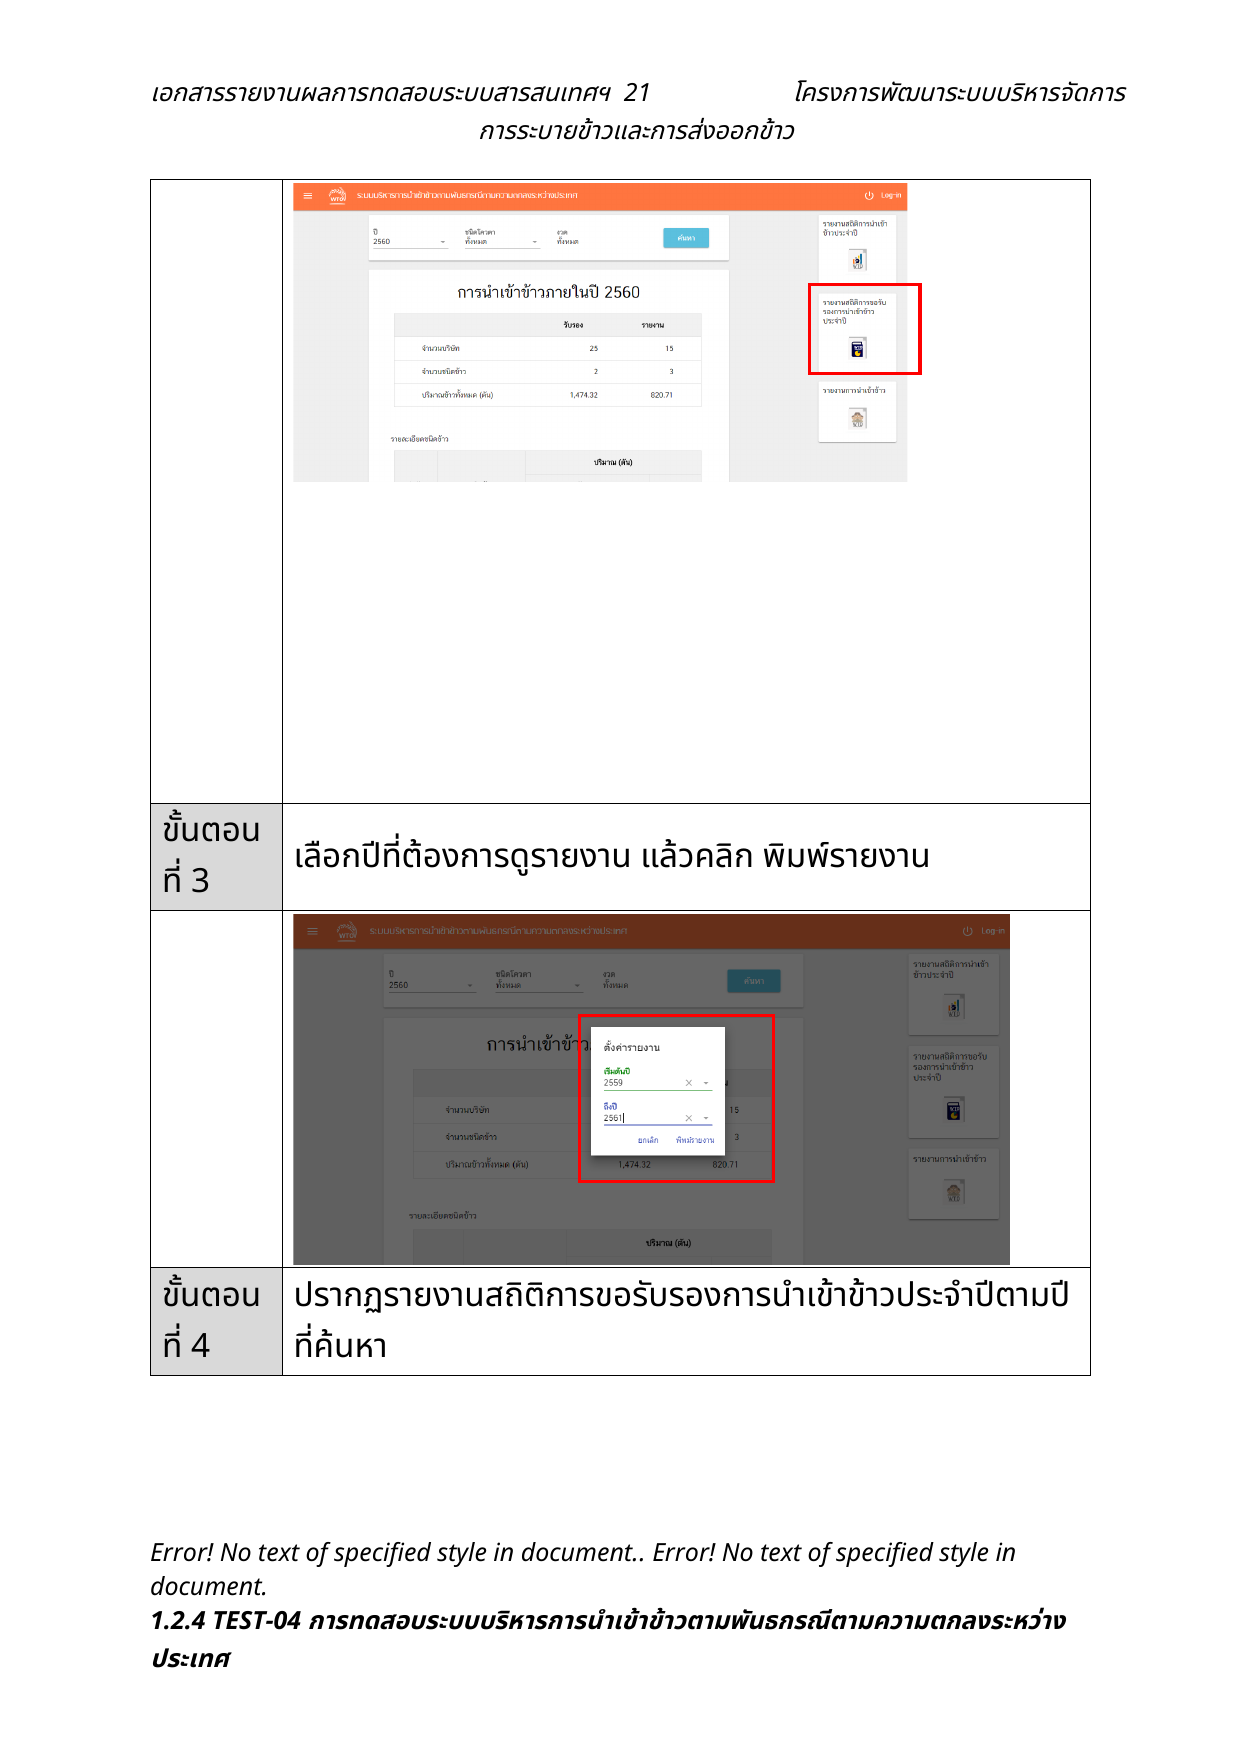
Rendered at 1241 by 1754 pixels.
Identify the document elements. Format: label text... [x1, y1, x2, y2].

table_cell [151, 180, 282, 802]
table_cell ขั้นตอนที่ 4 [151, 1268, 282, 1375]
picture [293, 183, 908, 482]
table_cell [151, 911, 282, 1267]
table_cell ขั้นตอนที่ 3 [151, 804, 282, 910]
table_cell เลือกปีที่ต้องการดูรายงาน แล้วคลิก พิมพ์รายงาน [283, 804, 1090, 910]
picture [811, 286, 908, 372]
picture [293, 914, 1010, 1265]
table_cell ปรากฏรายงานสถิติการขอรับรองการนำเข้าข้าวประจำปีตามปีที่ค้นหา [283, 1268, 1090, 1375]
table_cell [283, 180, 1090, 802]
table_cell [283, 911, 1090, 1267]
